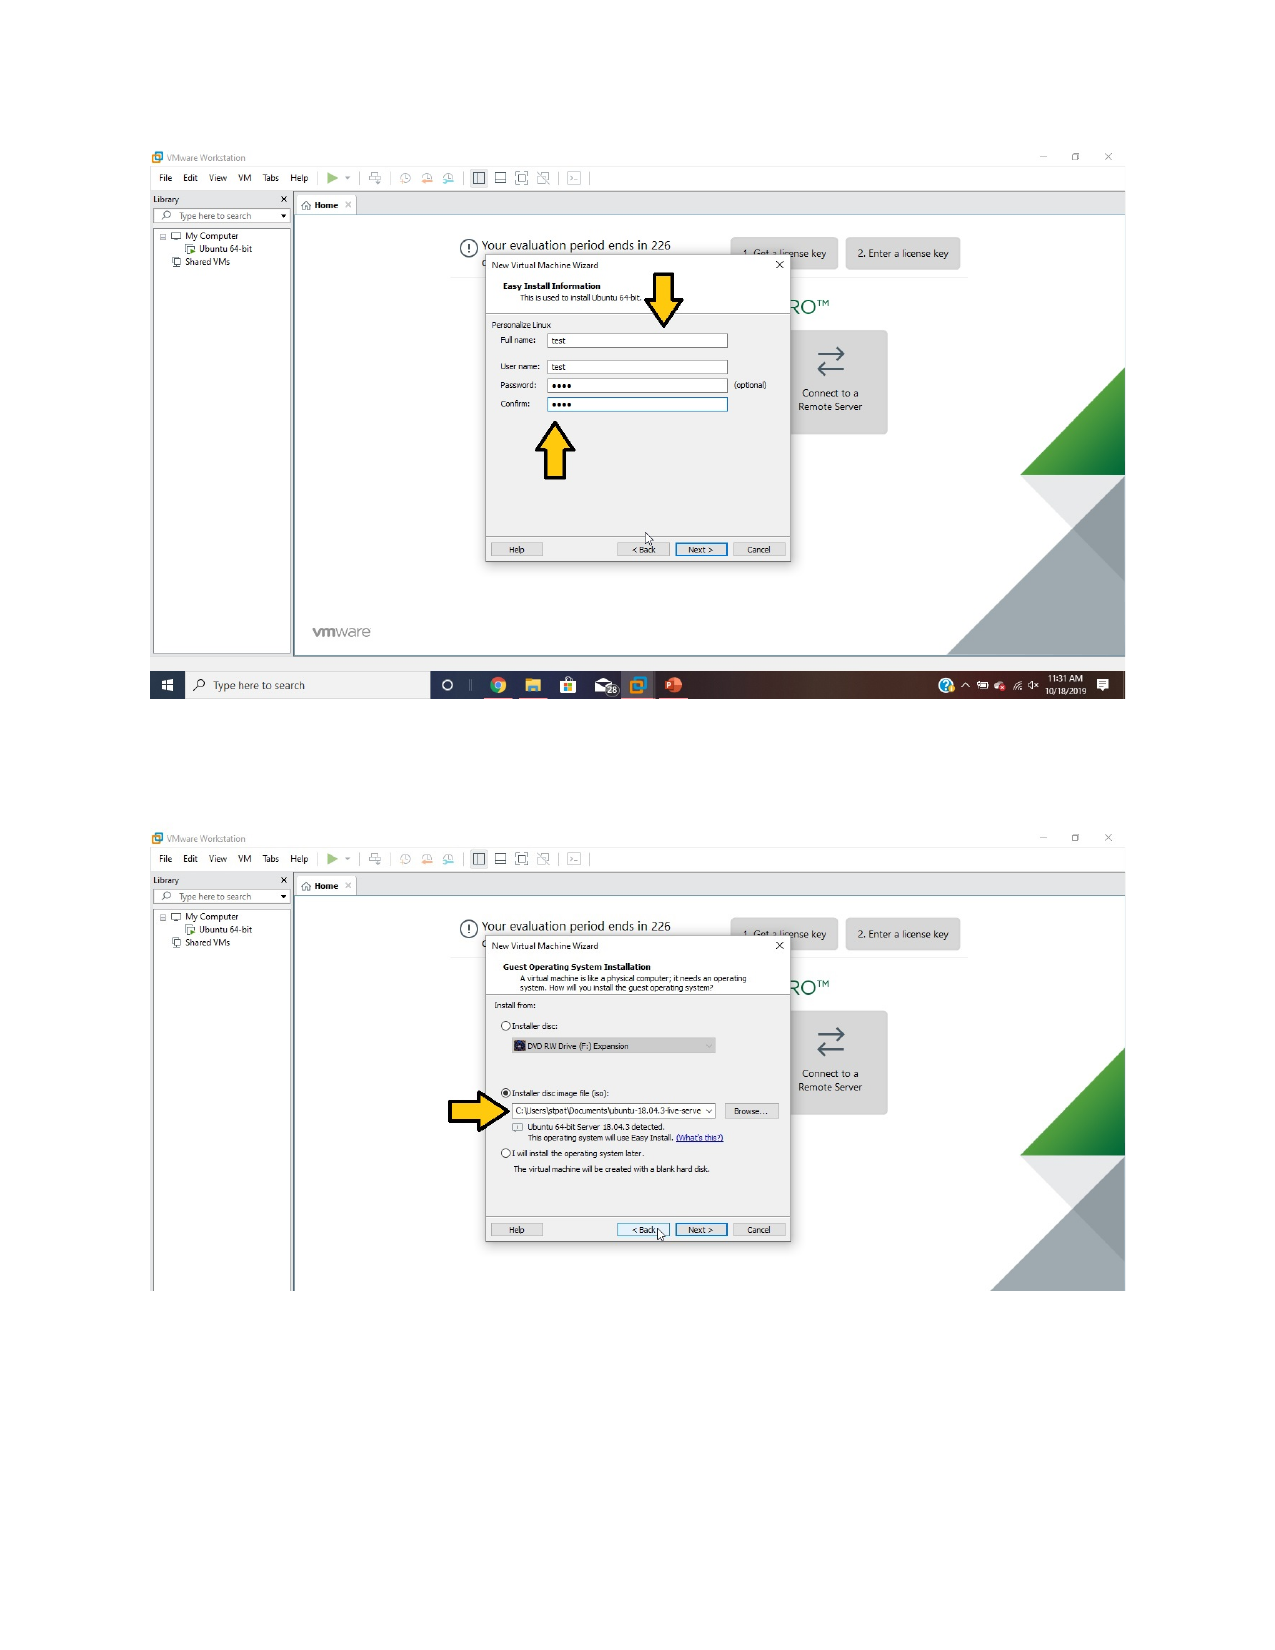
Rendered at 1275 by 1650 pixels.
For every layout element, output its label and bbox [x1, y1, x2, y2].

picture [150, 150, 1125, 699]
picture [150, 742, 1125, 1291]
